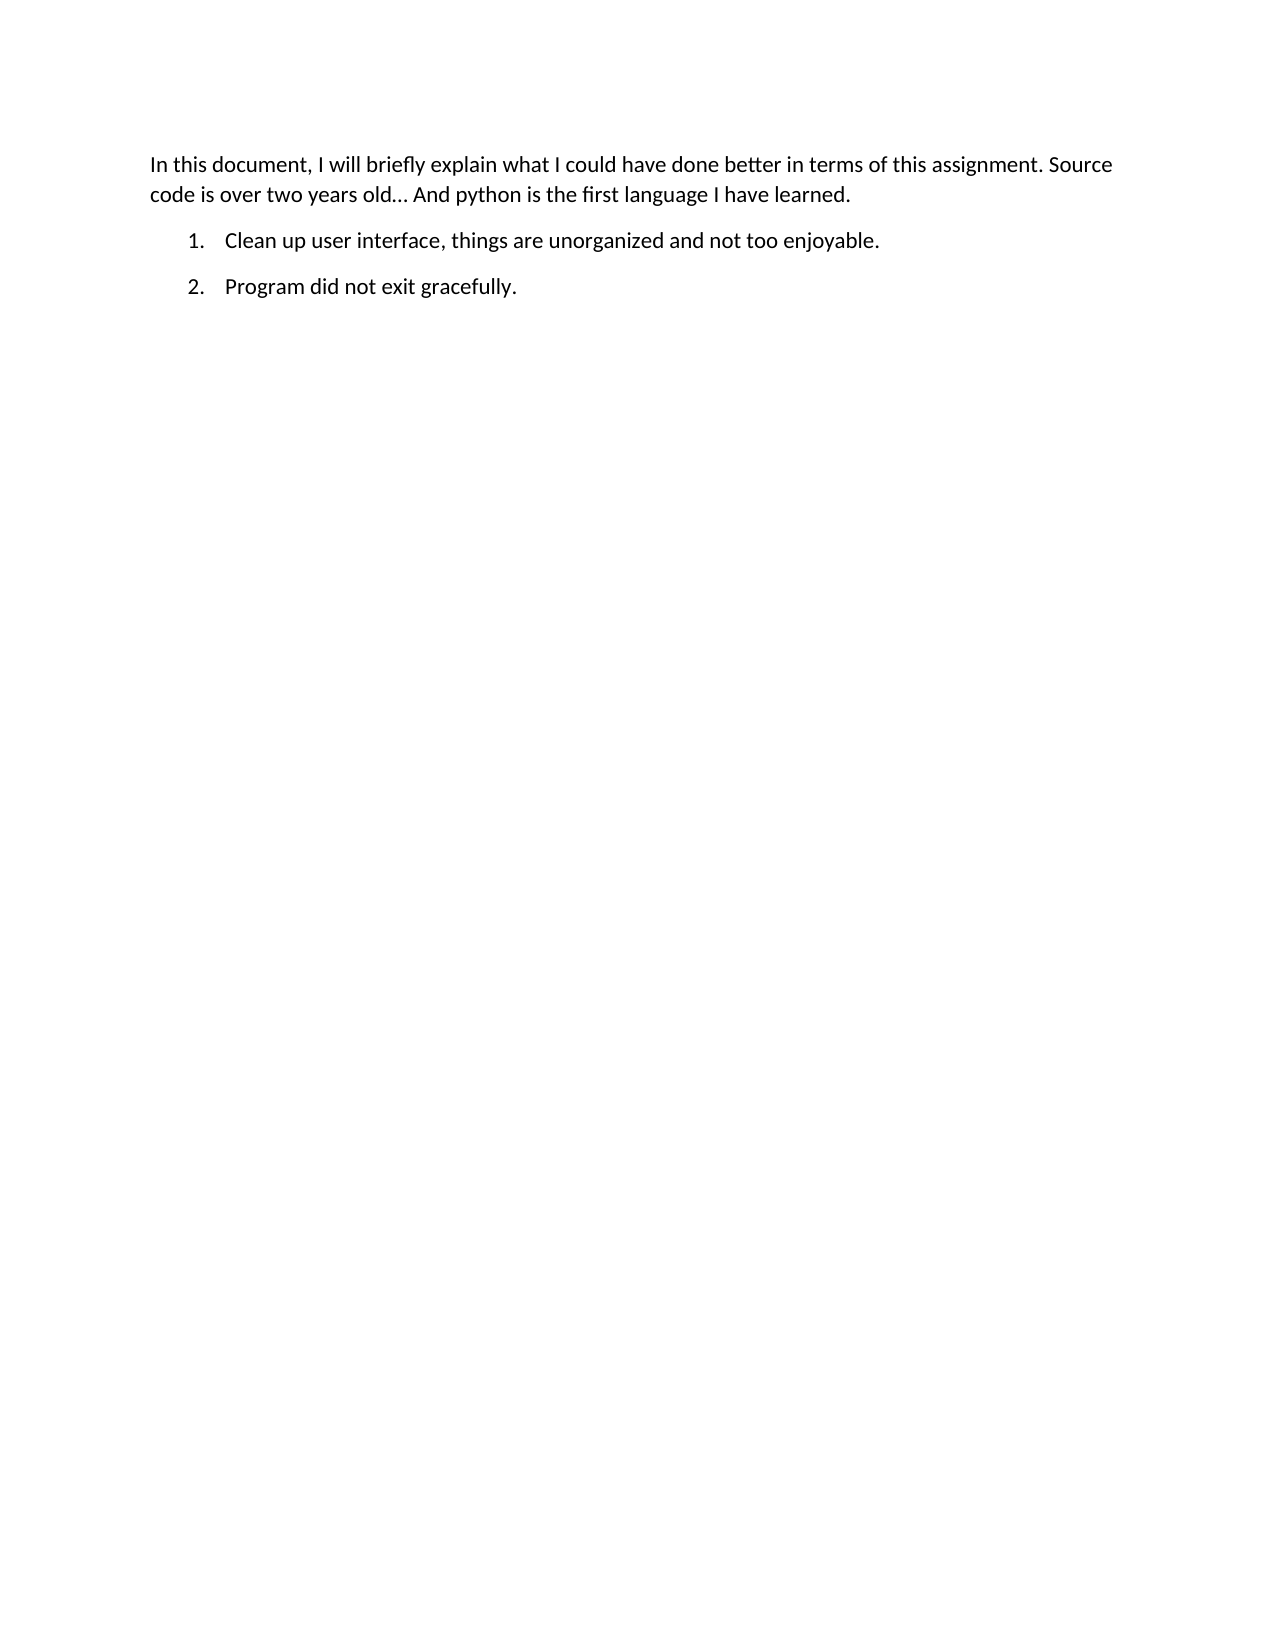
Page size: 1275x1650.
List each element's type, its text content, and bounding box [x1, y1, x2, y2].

list Program did not exit gracefully. [187, 272, 1125, 300]
text In this document, I will briefly explain what I could have done better in terms of this assignment. Source code is over two years old… And python is the first language I have learned. [150, 150, 1125, 208]
list Clean up user interface, things are unorganized and not too enjoyable. [187, 226, 1125, 254]
